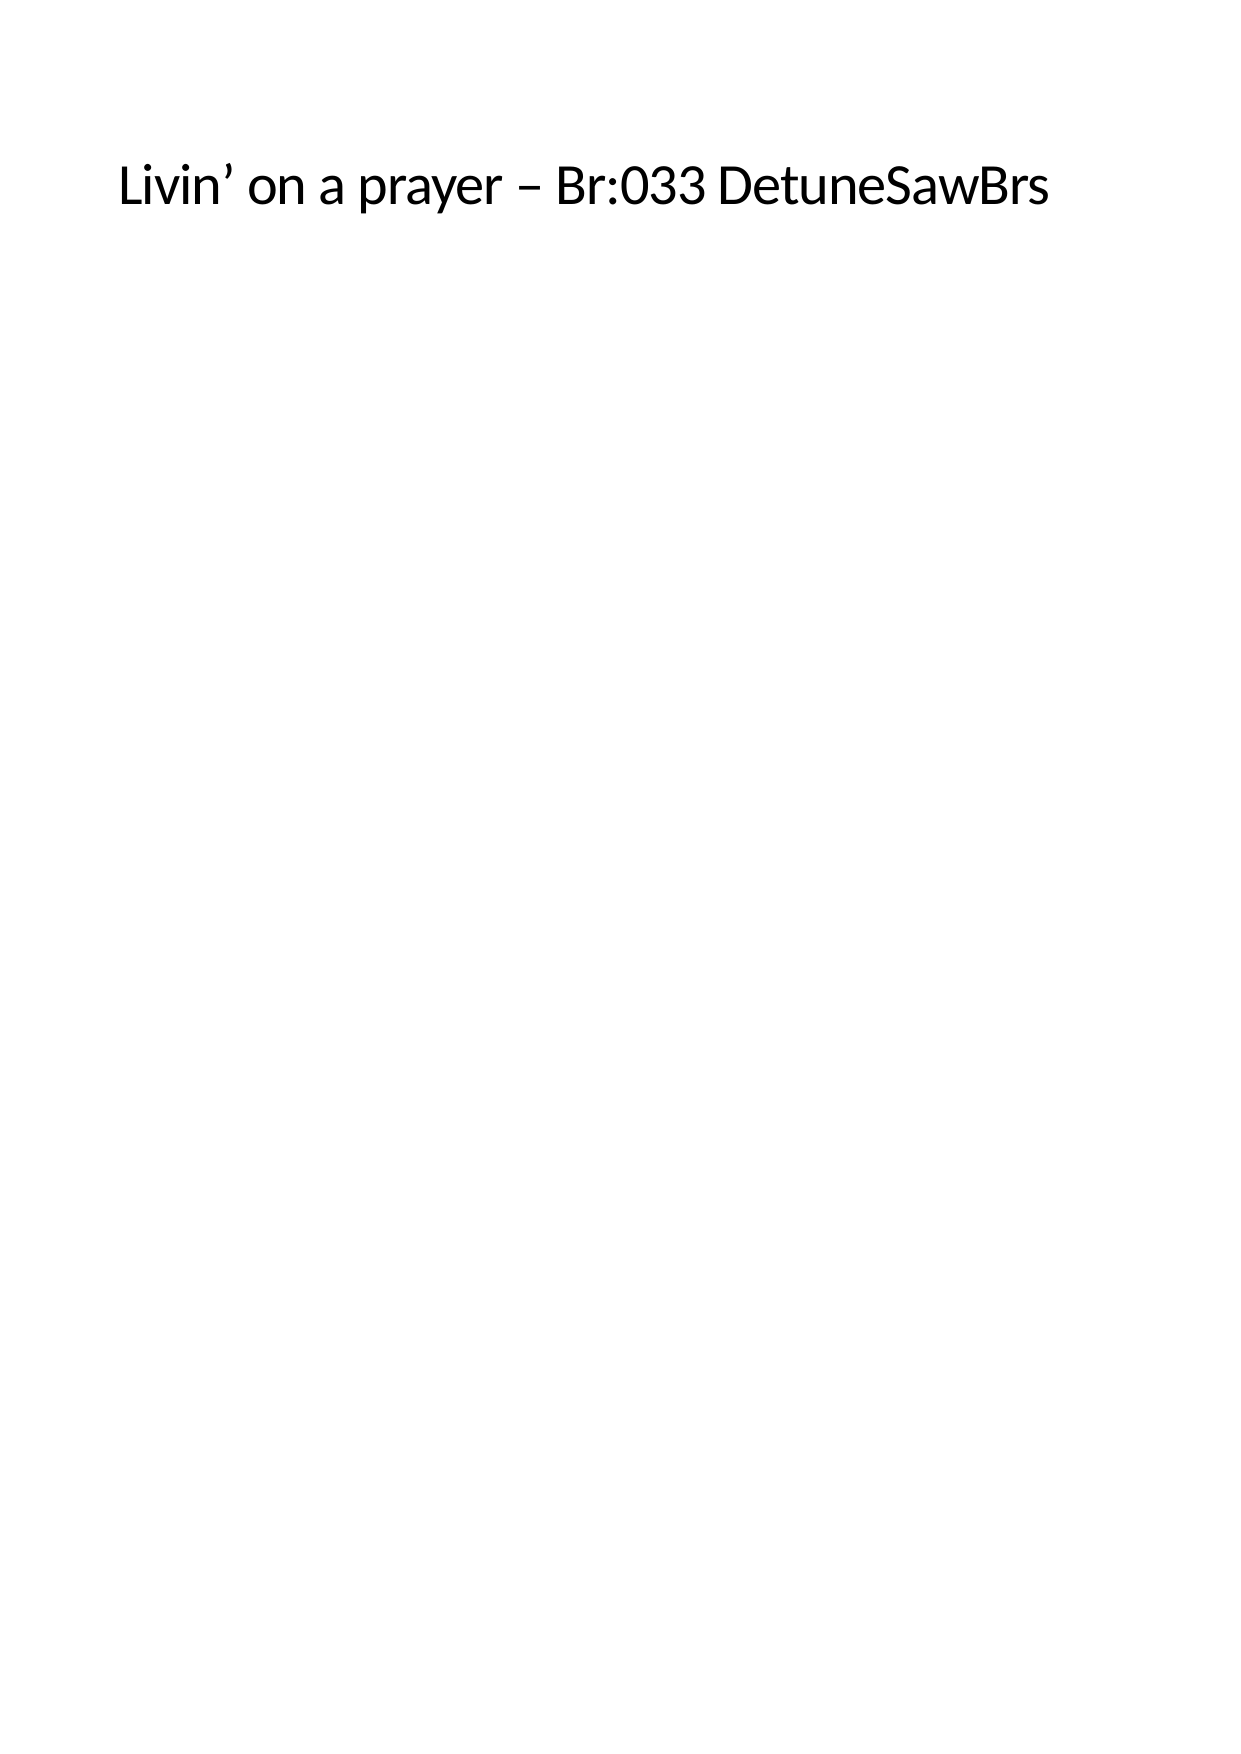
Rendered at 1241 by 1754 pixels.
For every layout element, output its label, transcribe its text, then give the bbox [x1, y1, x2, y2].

title Livin’ on a prayer – Br:033 DetuneSawBrs [118, 148, 1122, 219]
